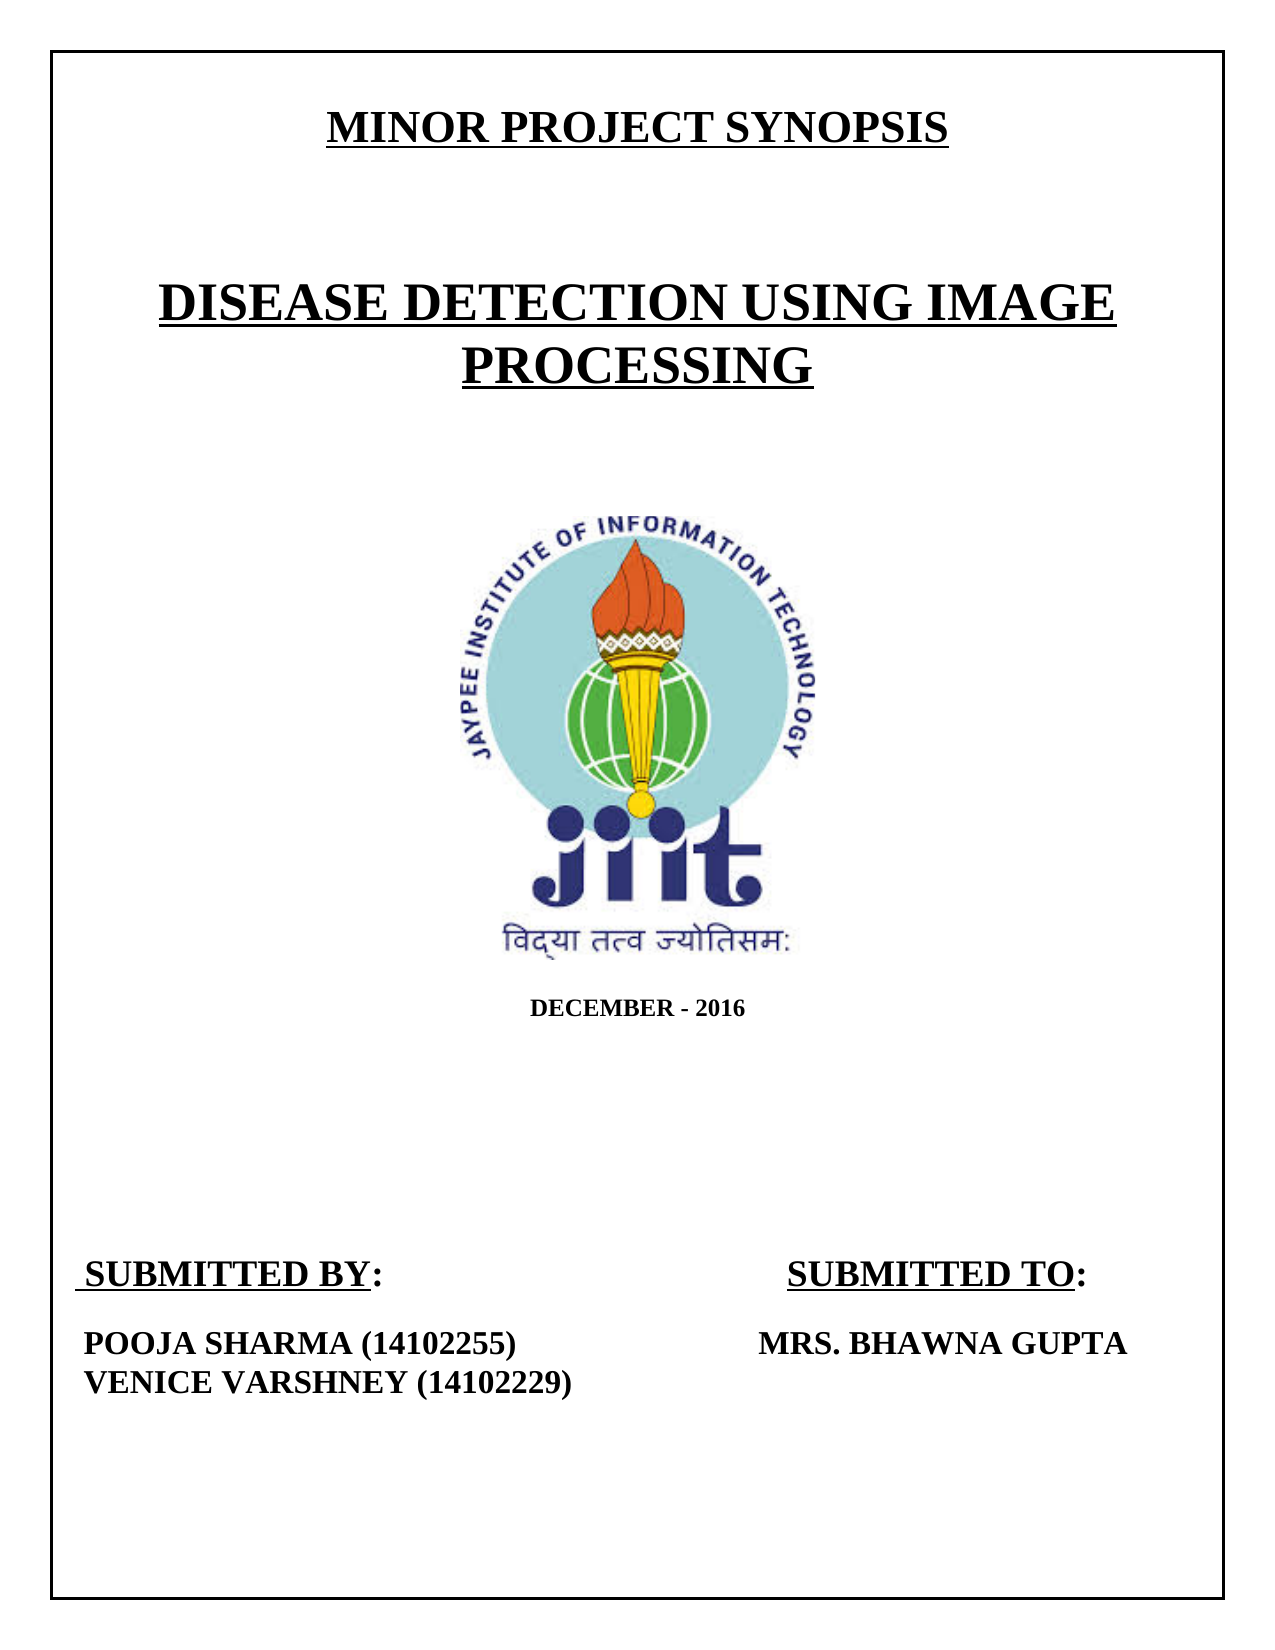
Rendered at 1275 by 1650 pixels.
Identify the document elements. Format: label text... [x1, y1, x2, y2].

text SUBMITTED BY: SUBMITTED TO: [75, 1252, 1200, 1295]
subtitle MINOR PROJECT SYNOPSIS [75, 100, 1200, 153]
text POOJA SHARMA (14102255) MRS. BHAWNA GUPTA [75, 1323, 1200, 1362]
text DECEMBER - 2016 [75, 993, 1200, 1022]
subtitle DISEASE DETECTION USING IMAGE PROCESSING [75, 270, 1200, 395]
picture [460, 516, 816, 960]
text VENICE VARSHNEY (14102229) [75, 1362, 1200, 1400]
